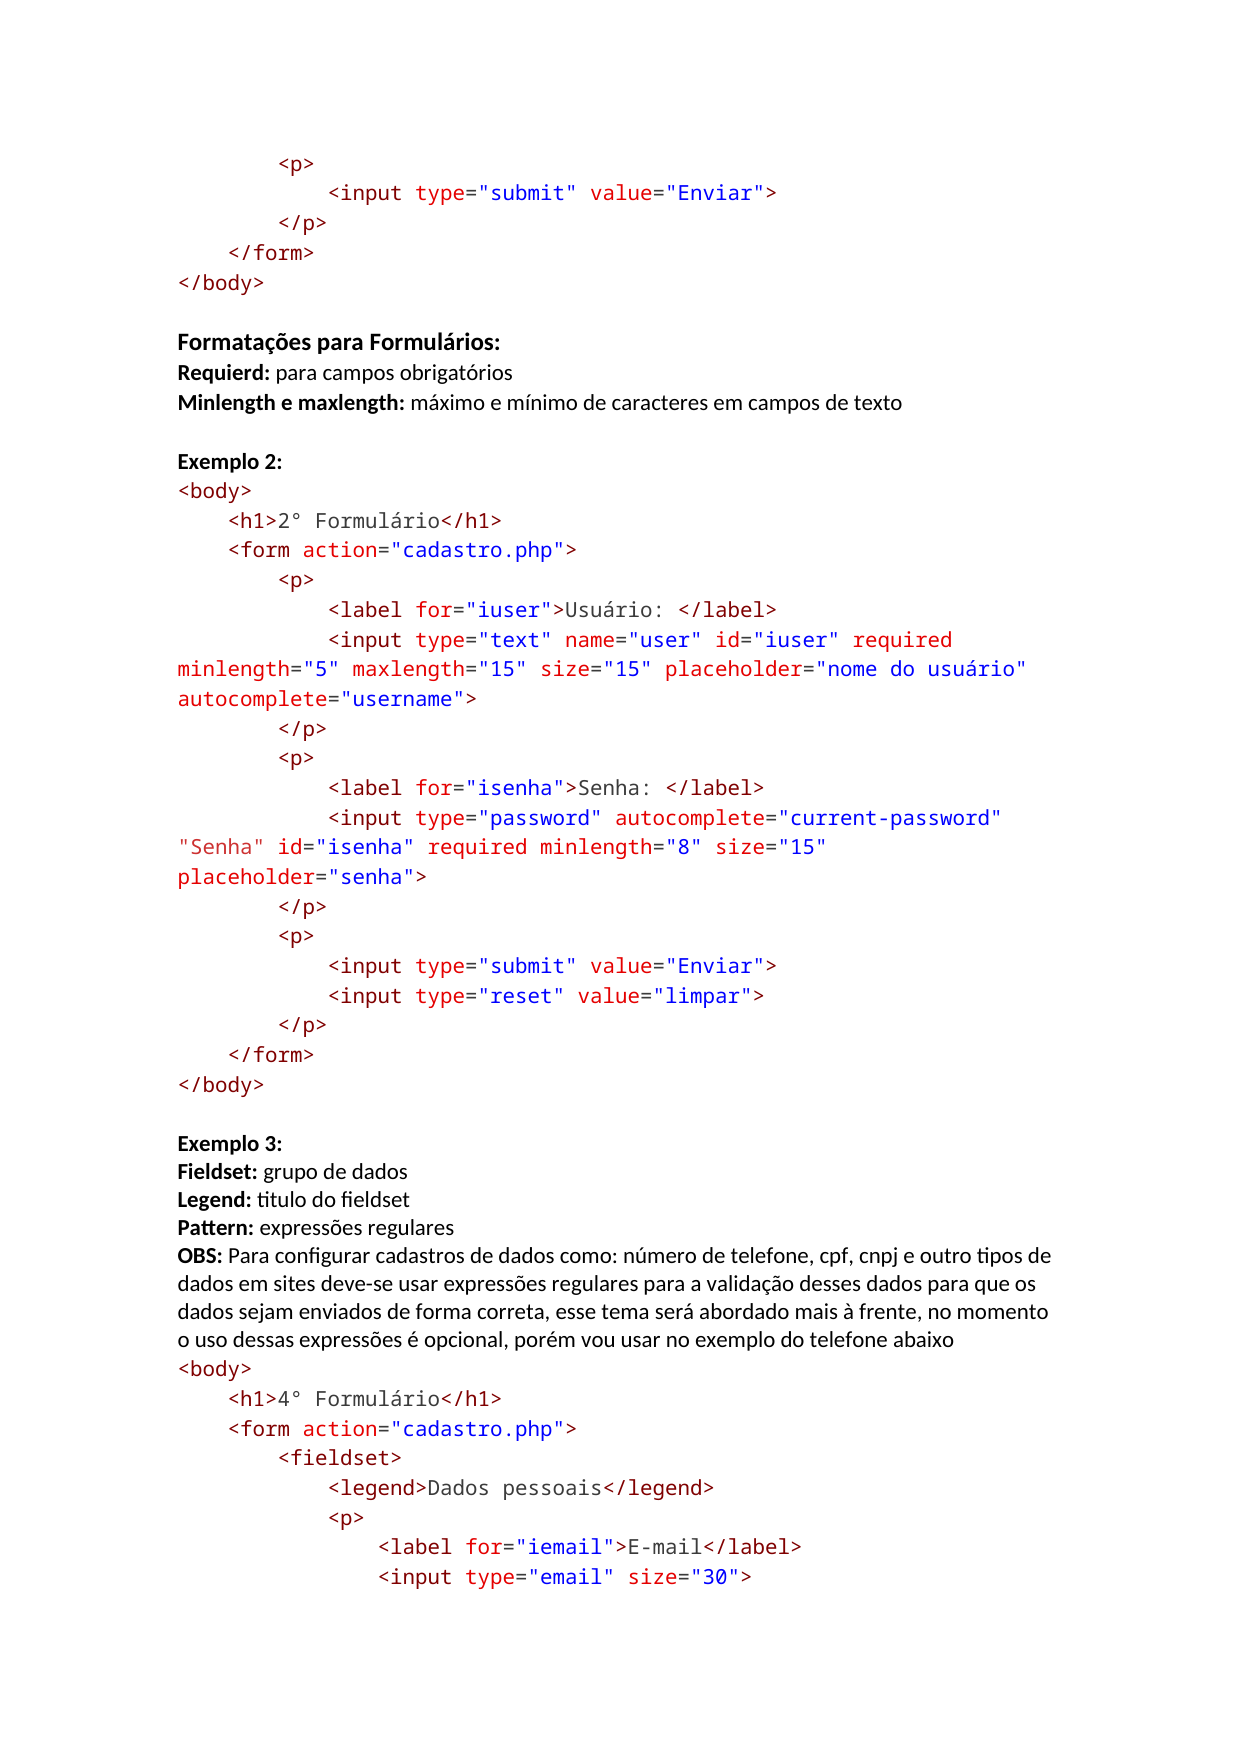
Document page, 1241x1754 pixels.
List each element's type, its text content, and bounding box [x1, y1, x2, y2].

text <label for="iemail">E-mail</label> [177, 1531, 1063, 1561]
text <input type="password" autocomplete="current-password" "Senha" id="isenha" required minlength="8" size="15" placeholder="senha"> [177, 802, 1063, 891]
text <label for="iuser">Usuário: </label> [177, 594, 1063, 623]
text </body> [177, 1069, 1063, 1098]
text <input type="submit" value="Enviar"> [177, 950, 1063, 980]
text <body> [177, 475, 1063, 505]
text </body> [177, 266, 1063, 296]
text <input type="submit" value="Enviar"> [177, 177, 1063, 207]
text <fieldset> [177, 1442, 1063, 1472]
text <label for="isenha">Senha: </label> [177, 772, 1063, 802]
text <form action="cadastro.php"> [177, 1412, 1063, 1442]
text <form action="cadastro.php"> [177, 534, 1063, 564]
text Requierd: para campos obrigatórios [177, 356, 1063, 386]
text <p> [177, 148, 1063, 177]
text <input type="text" name="user" id="iuser" required minlength="5" maxlength="15" size="15" placeholder="nome do usuário" autocomplete="username"> [177, 623, 1063, 712]
text <p> [177, 920, 1063, 950]
text </form> [177, 237, 1063, 266]
text Minlength e maxlength: máximo e mínimo de caracteres em campos de texto [177, 386, 1063, 416]
text Fieldset: grupo de dados [177, 1157, 1063, 1185]
text <body> [177, 1353, 1063, 1383]
text <legend>Dados pessoais</legend> [177, 1472, 1063, 1502]
text </p> [177, 1009, 1063, 1039]
text <p> [177, 1502, 1063, 1531]
text </p> [177, 712, 1063, 742]
text </p> [177, 207, 1063, 237]
text Pattern: expressões regulares [177, 1213, 1063, 1241]
text Exemplo 3: [177, 1129, 1063, 1157]
text <p> [177, 742, 1063, 772]
text <input type="email" size="30"> [177, 1561, 1063, 1591]
text </p> [177, 891, 1063, 920]
text </form> [177, 1039, 1063, 1069]
text <h1>4° Formulário</h1> [177, 1383, 1063, 1412]
text <input type="reset" value="limpar"> [177, 980, 1063, 1009]
text Legend: titulo do fieldset [177, 1185, 1063, 1213]
text Exemplo 2: [177, 445, 1063, 475]
text <h1>2° Formulário</h1> [177, 505, 1063, 534]
text <p> [177, 564, 1063, 594]
text Formatações para Formulários: [177, 326, 1063, 356]
text OBS: Para configurar cadastros de dados como: número de telefone, cpf, cnpj e outro tipos de dados em sites deve-se usar expressões regulares para a validação desses dados para que os dados sejam enviados de forma correta, esse tema será abordado mais à frente, no momento o uso dessas expressões é opcional, porém vou usar no exemplo do telefone abaixo [177, 1241, 1063, 1353]
